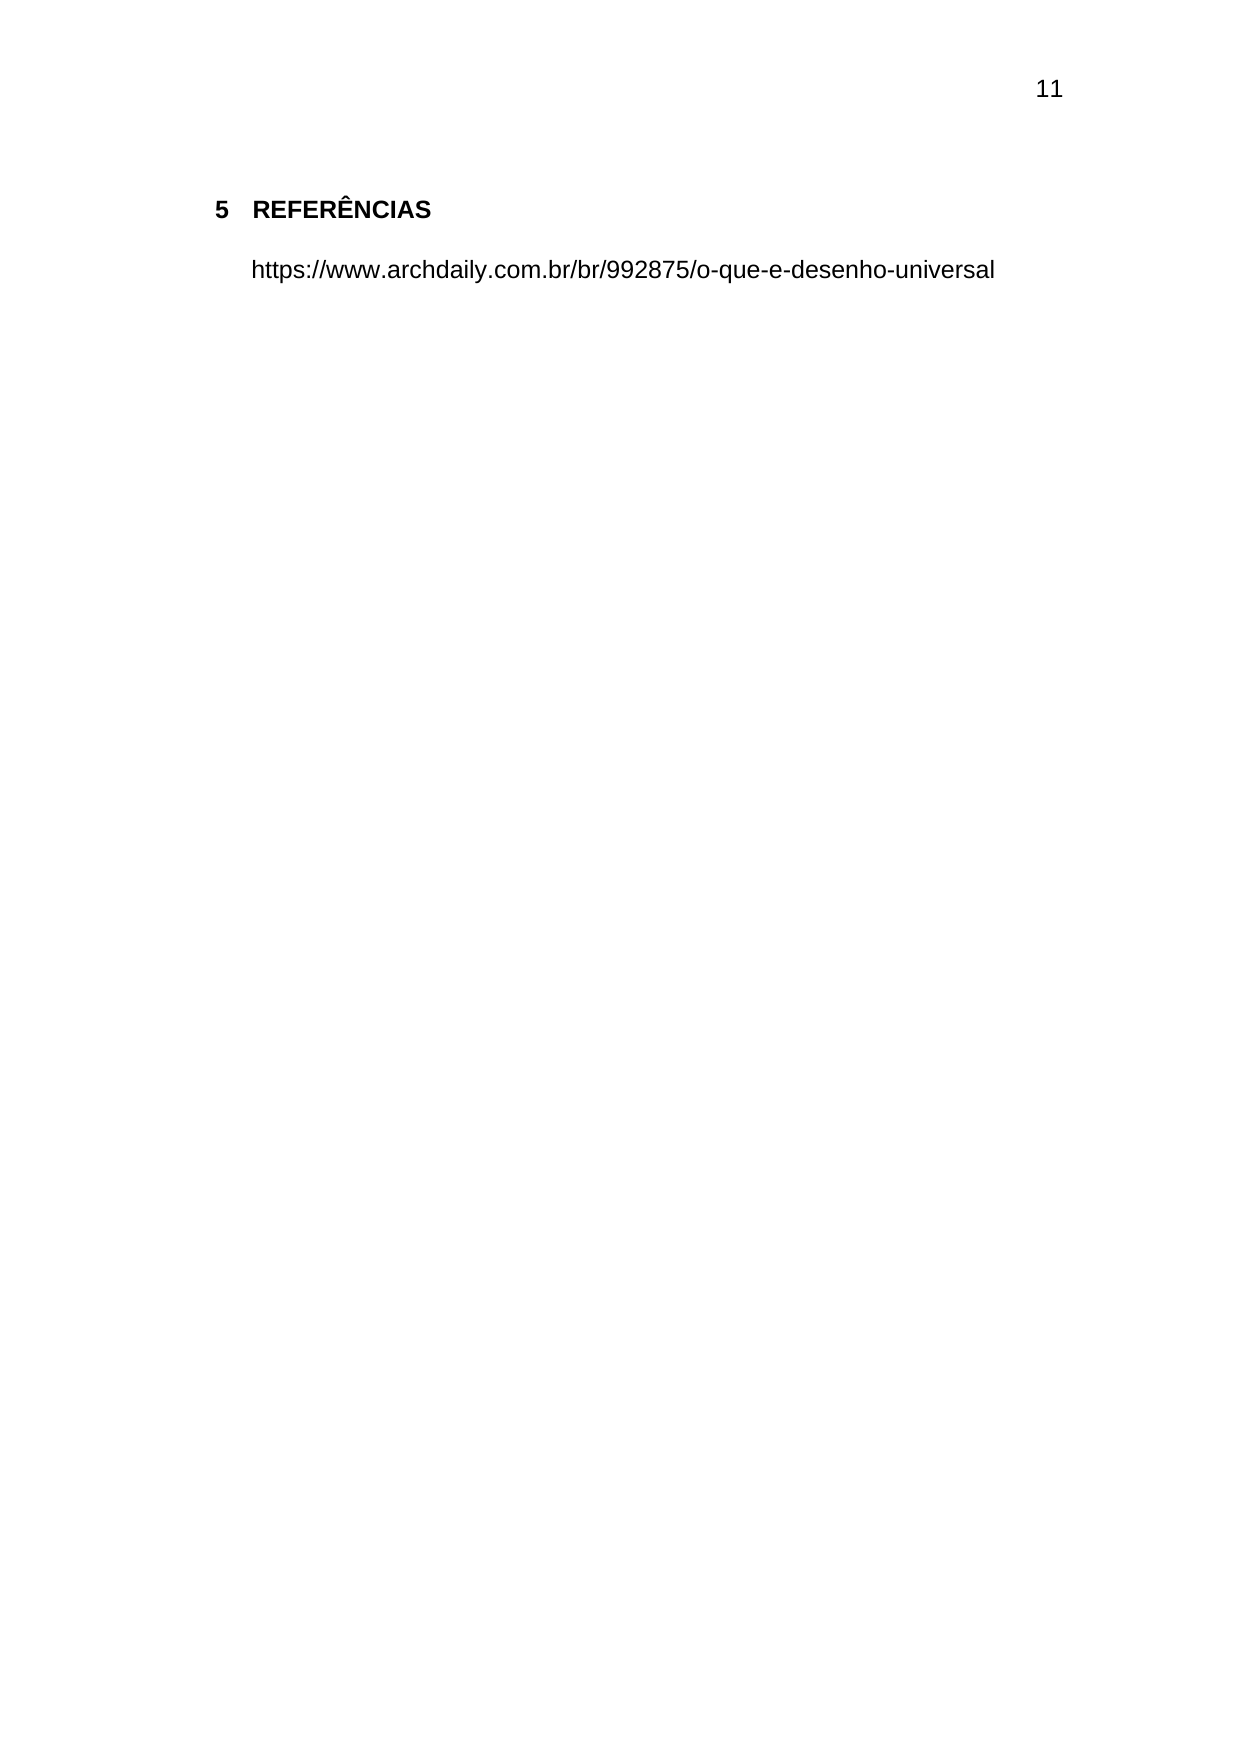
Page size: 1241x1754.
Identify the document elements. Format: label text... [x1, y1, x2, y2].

text https://www.archdaily.com.br/br/992875/o-que-e-desenho-universal [177, 255, 1063, 284]
subtitle REFERÊNCIAS [215, 195, 1063, 224]
